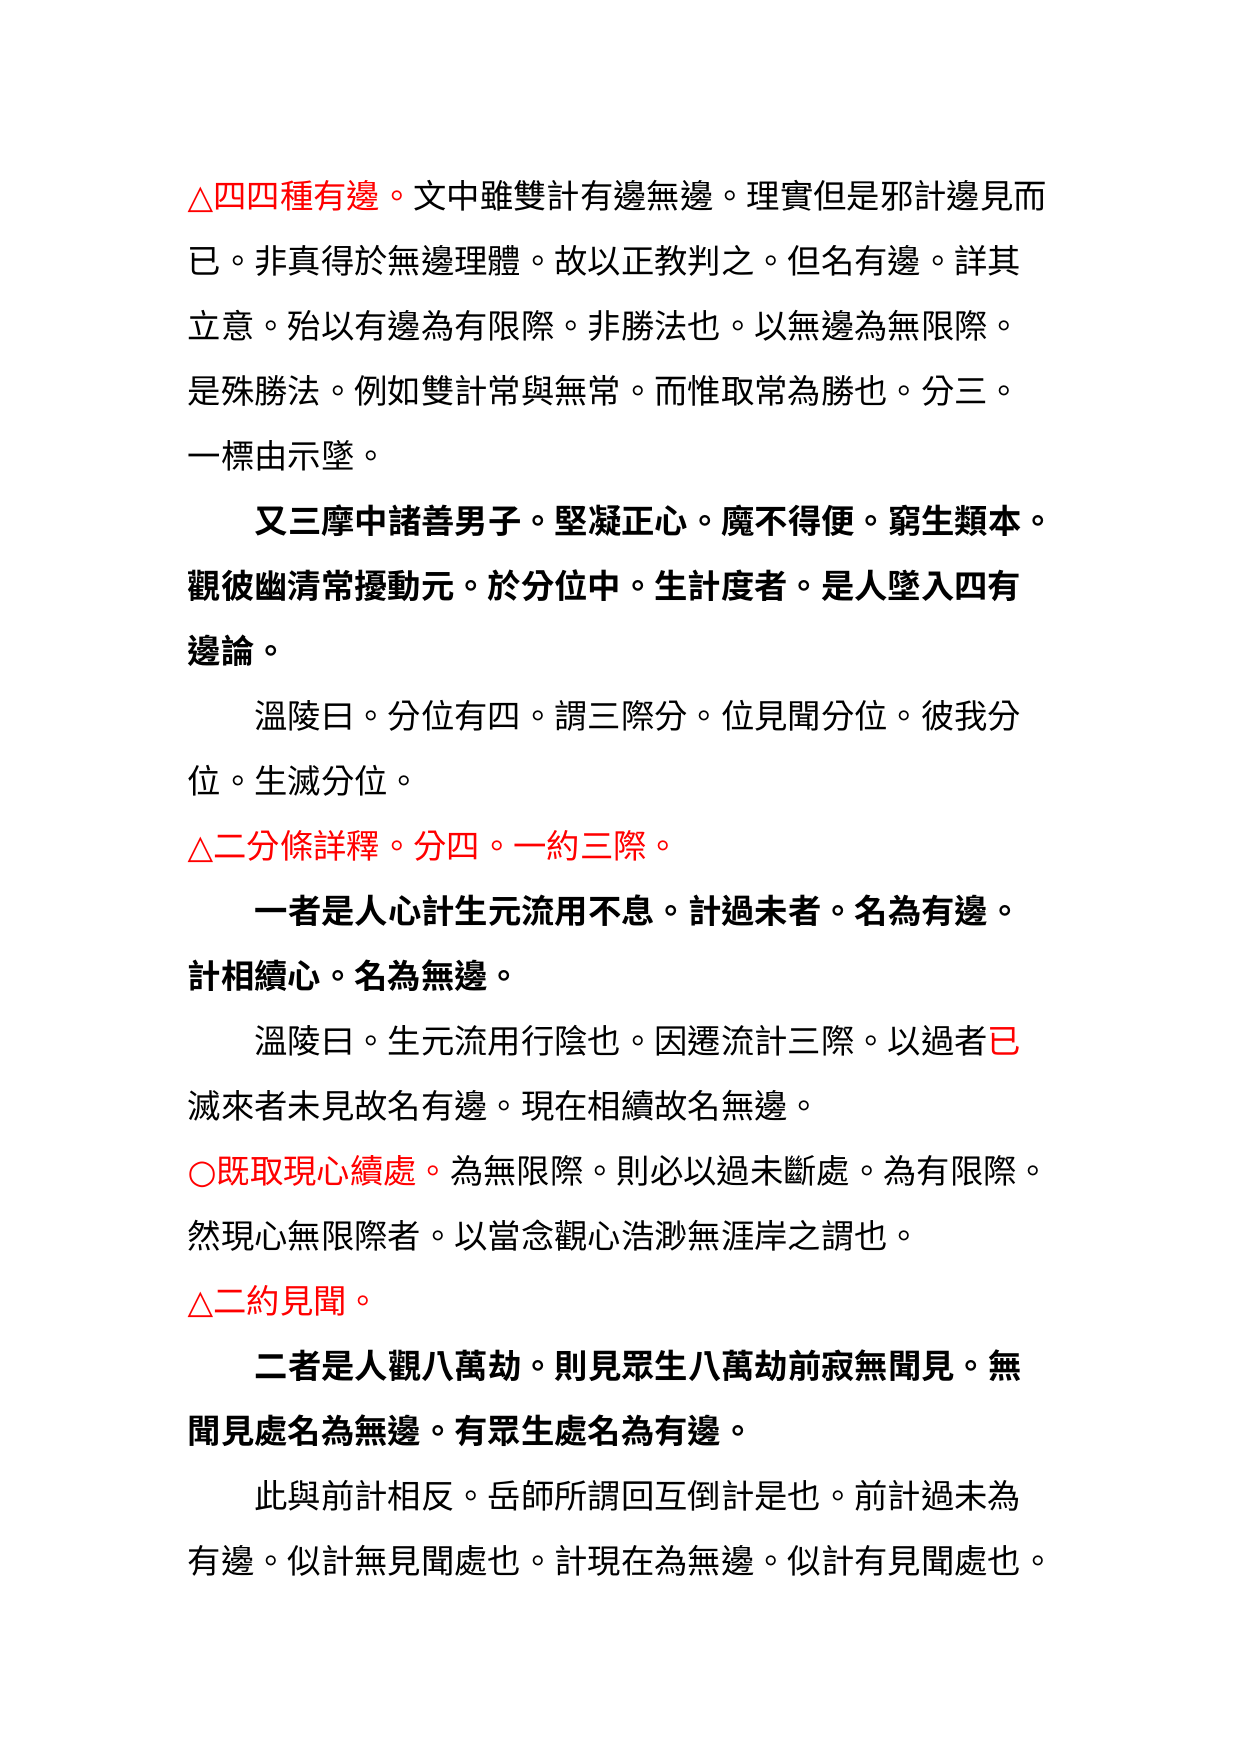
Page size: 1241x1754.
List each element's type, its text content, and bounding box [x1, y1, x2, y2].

text 二者是人觀八萬劫。則見眾生八萬劫前寂無聞見。無聞見處名為無邊。有眾生處名為有邊。 [187, 1332, 1053, 1462]
text 溫陵曰。分位有四。謂三際分。位見聞分位。彼我分位。生滅分位。 [187, 682, 1053, 812]
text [187, 1462, 1053, 1592]
text ○既取現心續處。為無限際。則必以過未斷處。為有限際。然現心無限際者。以當念觀心浩渺無涯岸之謂也。 [187, 1137, 1053, 1267]
text △二分條詳釋。分四。一約三際。 [187, 812, 1053, 877]
text △四四種有邊。文中雖雙計有邊無邊。理實但是邪計邊見而已。非真得於無邊理體。故以正教判之。但名有邊。詳其立意。殆以有邊為有限際。非勝法也。以無邊為無限際。是殊勝法。例如雙計常與無常。而惟取常為勝也。分三。一標由示墜。 [187, 162, 1053, 487]
text 溫陵曰。生元流用行陰也。因遷流計三際。以過者已滅來者未見故名有邊。現在相續故名無邊。 [187, 1007, 1053, 1137]
text 一者是人心計生元流用不息。計過未者。名為有邊。計相續心。名為無邊。 [187, 877, 1053, 1007]
text △二約見聞。 [187, 1267, 1053, 1332]
text 又三摩中諸善男子。堅凝正心。魔不得便。窮生類本。觀彼幽清常擾動元。於分位中。生計度者。是人墜入四有邊論。 [187, 487, 1053, 682]
